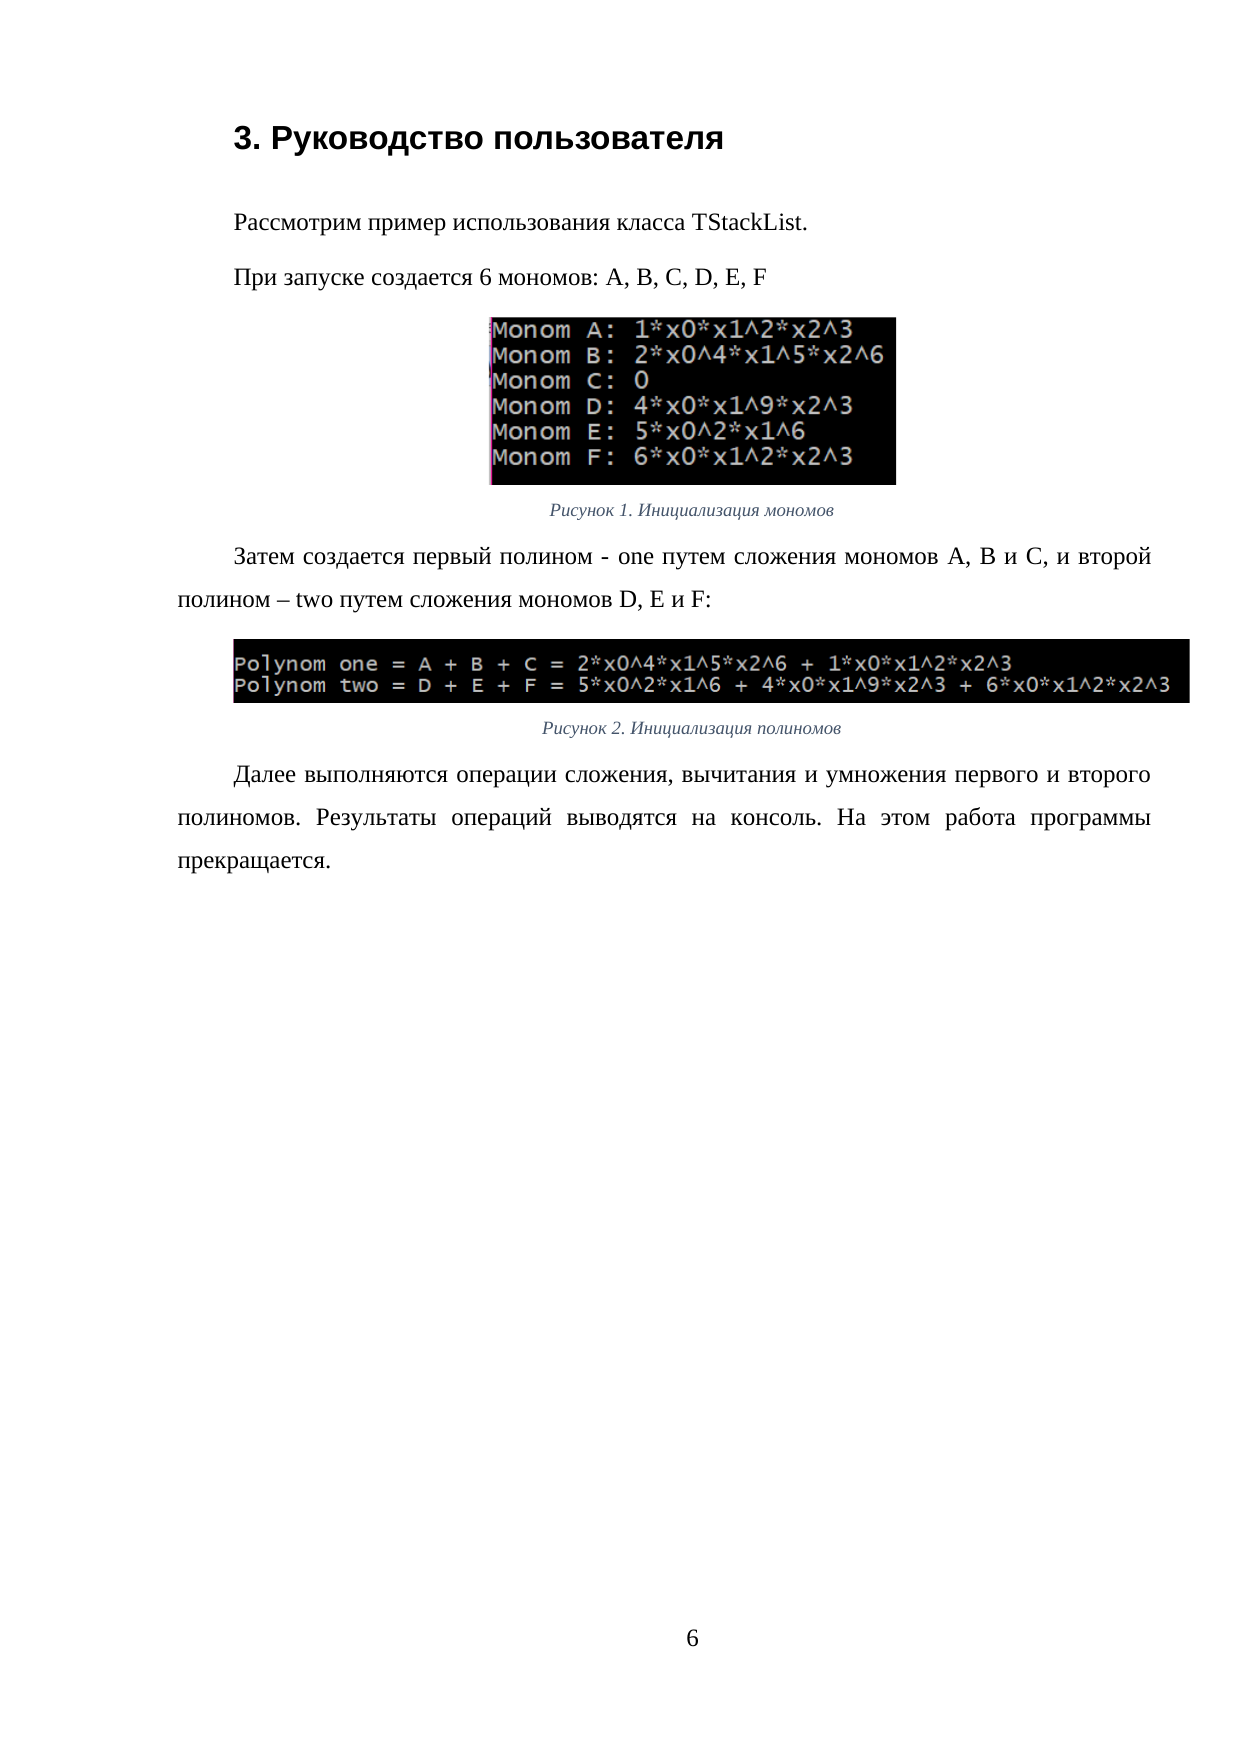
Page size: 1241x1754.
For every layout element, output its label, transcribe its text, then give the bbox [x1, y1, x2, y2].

text Рассмотрим пример использования класса TStackList. [177, 207, 1152, 235]
picture [233, 639, 1190, 703]
text При запуске создается 6 мономов: A, B, C, D, E, F [177, 262, 1152, 291]
text Рисунок 2. Инициализация полиномов [177, 717, 1152, 738]
text Рисунок 1. Инициализация мономов [177, 499, 1152, 520]
subtitle Руководство пользователя [233, 118, 1152, 157]
picture [488, 317, 897, 485]
text Затем создается первый полином - one путем сложения мономов A, B и C, и второй полином – two путем сложения мономов D, E и F: [177, 541, 1152, 613]
text Далее выполняются операции сложения, вычитания и умножения первого и второго полиномов. Результаты операций выводятся на консоль. На этом работа программы прекращается. [177, 759, 1152, 874]
